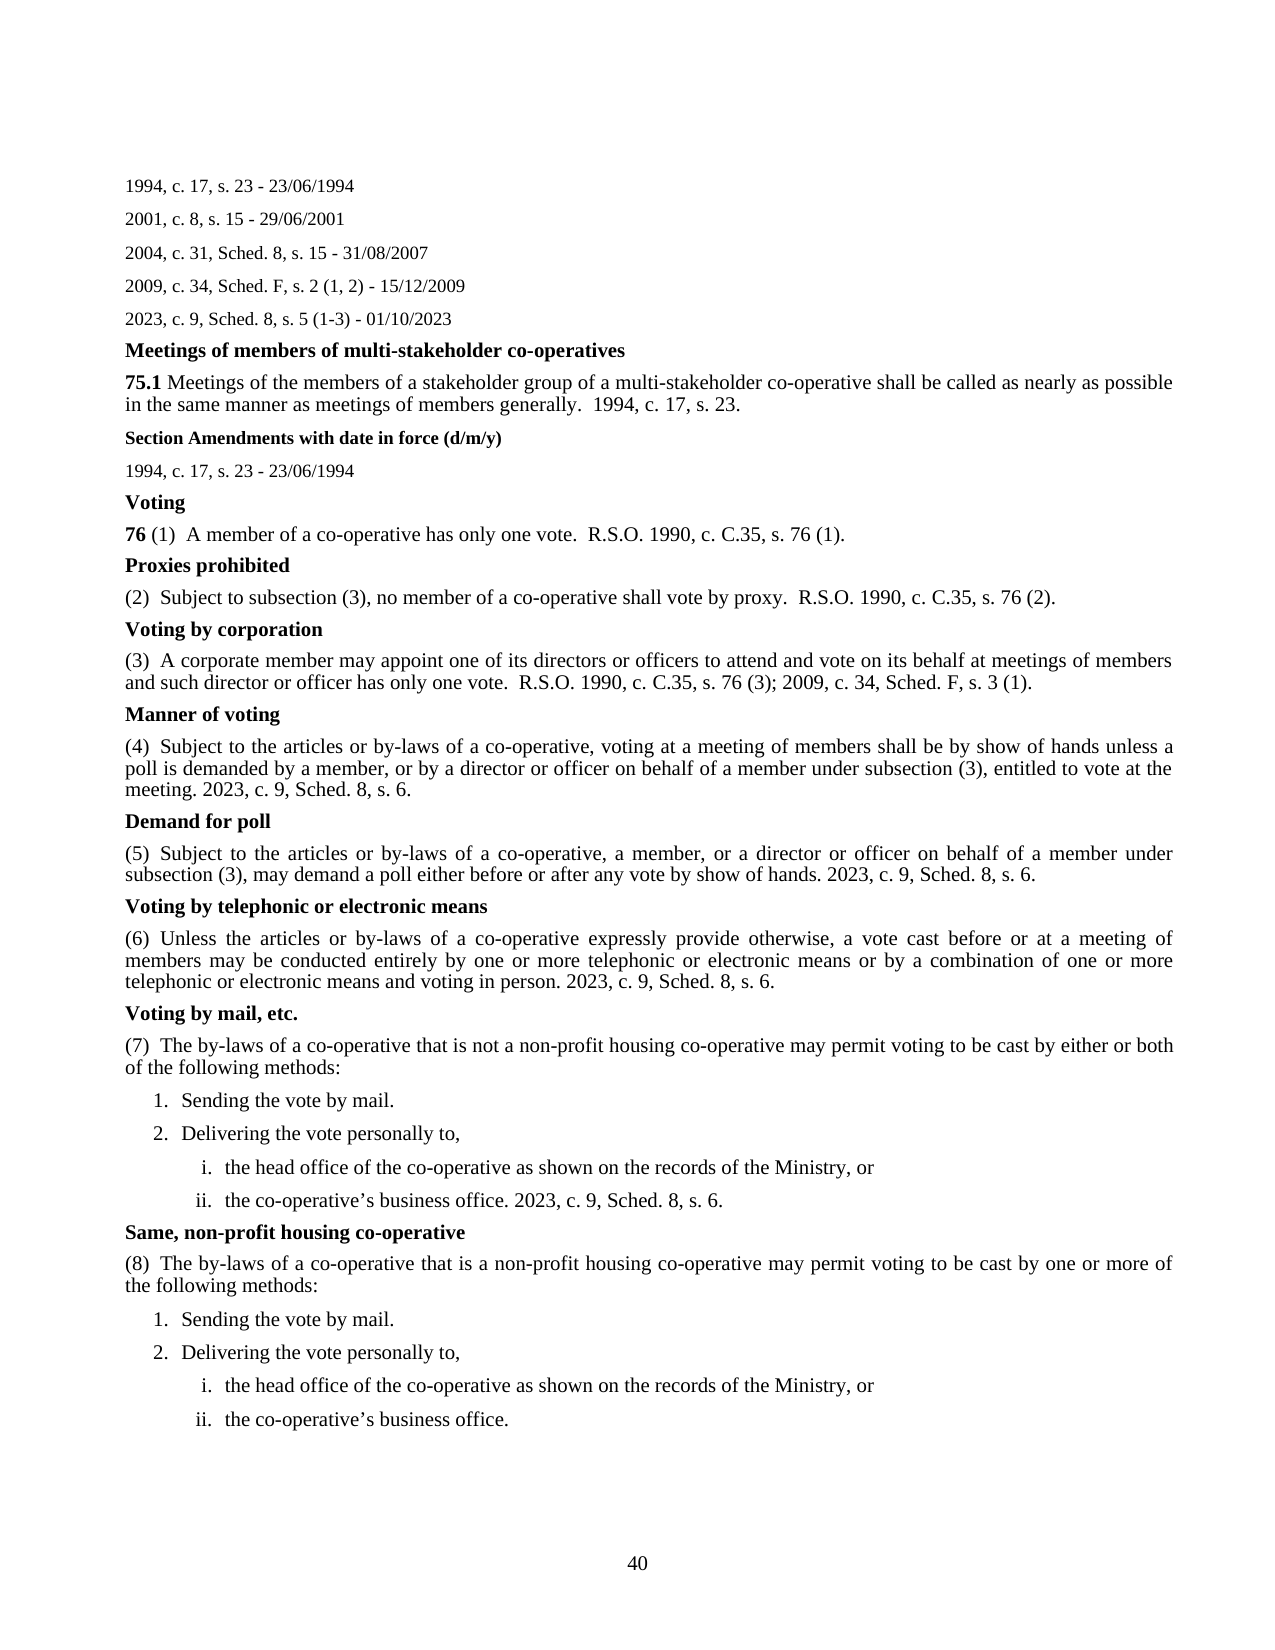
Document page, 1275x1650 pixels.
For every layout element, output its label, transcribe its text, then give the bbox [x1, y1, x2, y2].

text 2. Delivering the vote personally to, [125, 1342, 1175, 1364]
text 2004, c. 31, Sched. 8, s. 15 - 31/08/2007 [125, 242, 1175, 263]
text Proxies prohibited [125, 558, 1175, 577]
text (5) Subject to the articles or by-laws of a co-operative, a member, or a director or officer on behalf of a member under subsection (3), may demand a poll either before or after any vote by show of hands. 2023, c. 9, Sched. 8, s. 6. [125, 843, 1175, 886]
text 2001, c. 8, s. 15 - 29/06/2001 [125, 208, 1175, 230]
text 1. Sending the vote by mail. [125, 1090, 1175, 1112]
text i. the head office of the co-operative as shown on the records of the Ministry, or [125, 1375, 1175, 1397]
text (2) Subject to subsection (3), no member of a co-operative shall vote by proxy. R.S.O. 1990, c. C.35, s. 76 (2). [125, 587, 1175, 609]
text ii. the co-operative’s business office. [125, 1408, 1175, 1430]
text Voting [125, 494, 1175, 513]
text 1. Sending the vote by mail. [125, 1308, 1175, 1330]
text (3) A corporate member may appoint one of its directors or officers to attend and vote on its behalf at meetings of members and such director or officer has only one vote. R.S.O. 1990, c. C.35, s. 76 (3); 2009, c. 34, Sched. F, s. 3 (1). [125, 651, 1175, 694]
text (7) The by-laws of a co-operative that is not a non-profit housing co-operative may permit voting to be cast by either or both of the following methods: [125, 1035, 1175, 1078]
text Demand for poll [125, 813, 1175, 832]
text 1994, c. 17, s. 23 - 23/06/1994 [125, 175, 1175, 197]
text 1994, c. 17, s. 23 - 23/06/1994 [125, 460, 1175, 482]
text Meetings of members of multi-stakeholder co-operatives [125, 343, 1175, 361]
text (4) Subject to the articles or by-laws of a co-operative, voting at a meeting of members shall be by show of hands unless a poll is demanded by a member, or by a director or officer on behalf of a member under subsection (3), entitled to vote at the meeting. 2023, c. 9, Sched. 8, s. 6. [125, 736, 1175, 801]
text Manner of voting [125, 707, 1175, 725]
text ii. the co-operative’s business office. 2023, c. 9, Sched. 8, s. 6. [125, 1190, 1175, 1212]
text Voting by telephonic or electronic means [125, 899, 1175, 917]
text Same, non-profit housing co-operative [125, 1224, 1175, 1243]
text Section Amendments with date in force (d/m/y) [125, 427, 1175, 449]
text (8) The by-laws of a co-operative that is a non-profit housing co-operative may permit voting to be cast by one or more of the following methods: [125, 1253, 1175, 1297]
text 2023, c. 9, Sched. 8, s. 5 (1-3) - 01/10/2023 [125, 308, 1175, 330]
text Voting by corporation [125, 621, 1175, 640]
text Voting by mail, etc. [125, 1006, 1175, 1024]
text 75.1 Meetings of the members of a stakeholder group of a multi-stakeholder co-operative shall be called as nearly as possible in the same manner as meetings of members generally. 1994, c. 17, s. 23. [125, 372, 1175, 415]
text (6) Unless the articles or by-laws of a co-operative expressly provide otherwise, a vote cast before or at a meeting of members may be conducted entirely by one or more telephonic or electronic means or by a combination of one or more telephonic or electronic means and voting in person. 2023, c. 9, Sched. 8, s. 6. [125, 928, 1175, 993]
text i. the head office of the co-operative as shown on the records of the Ministry, or [125, 1157, 1175, 1178]
text 2009, c. 34, Sched. F, s. 2 (1, 2) - 15/12/2009 [125, 275, 1175, 297]
text 2. Delivering the vote personally to, [125, 1123, 1175, 1145]
text 76 (1) A member of a co-operative has only one vote. R.S.O. 1990, c. C.35, s. 76 (1). [125, 524, 1175, 545]
